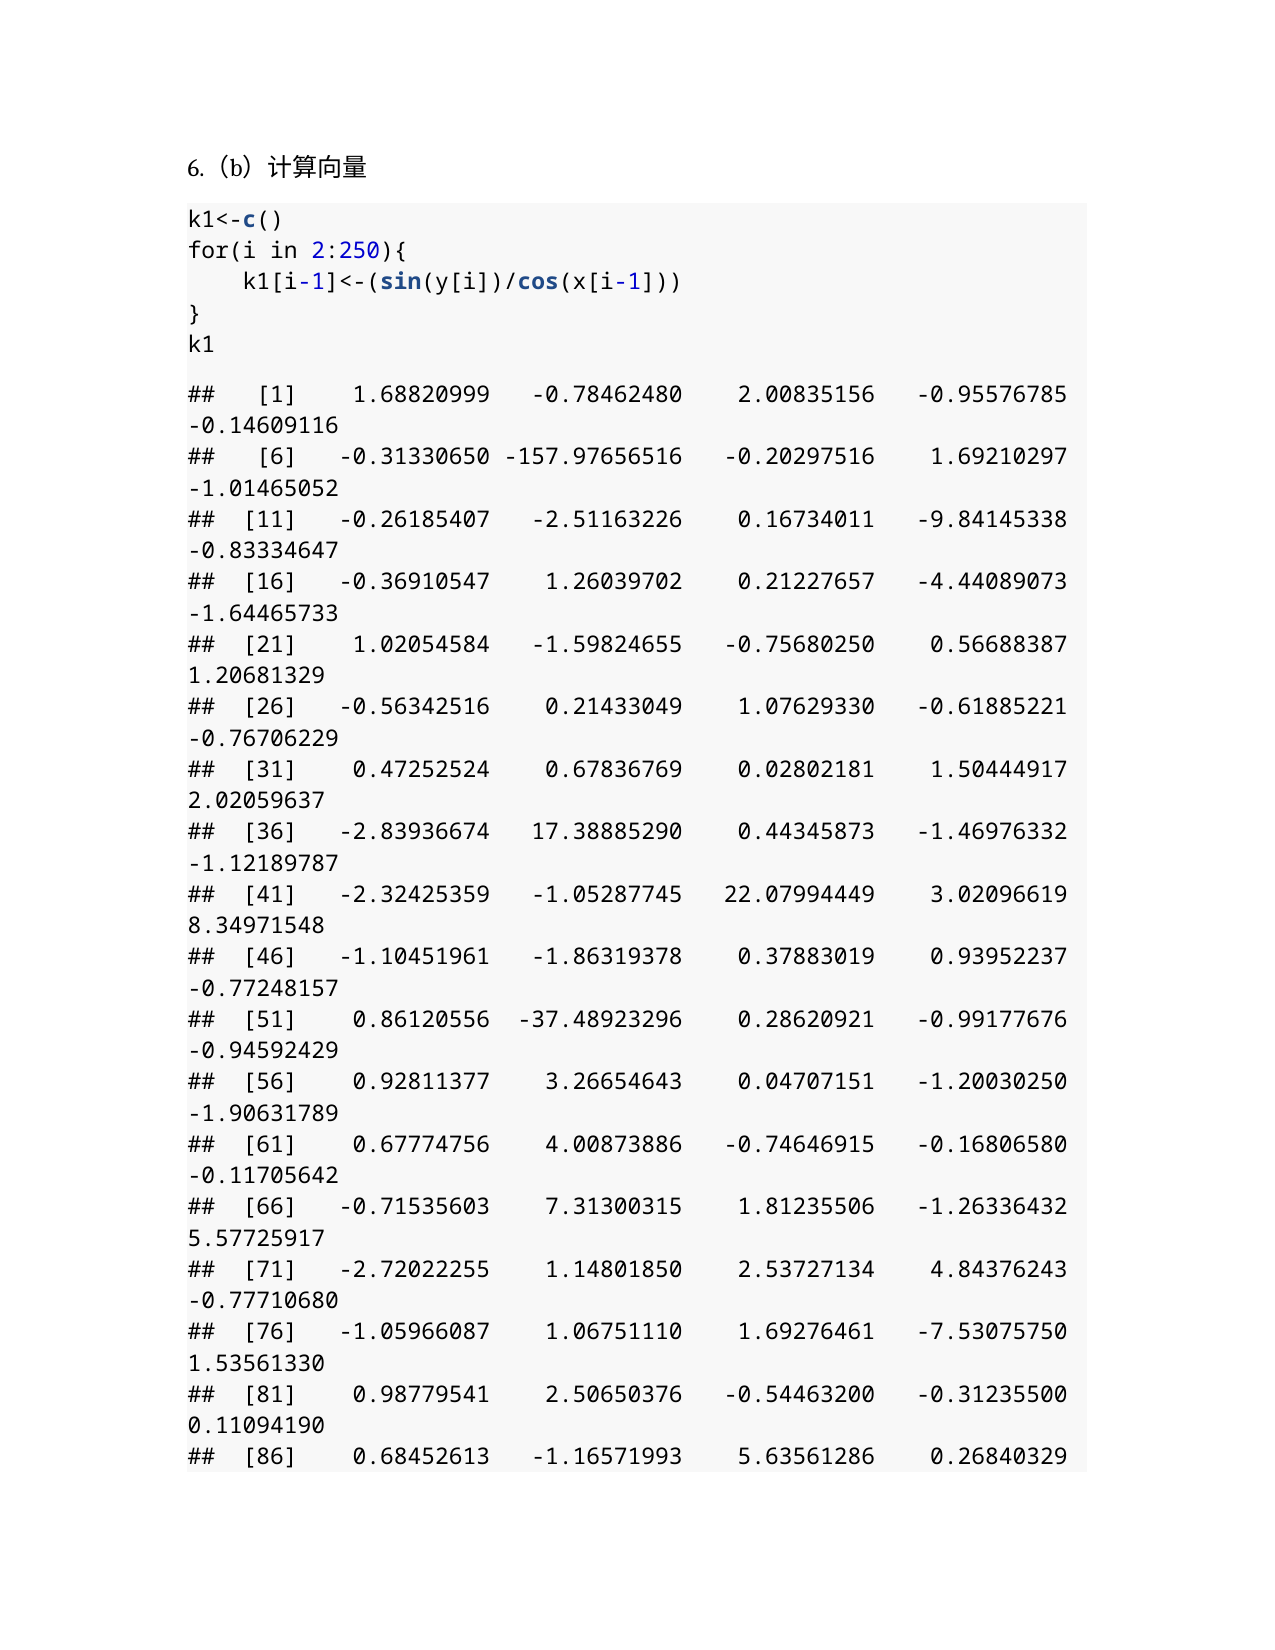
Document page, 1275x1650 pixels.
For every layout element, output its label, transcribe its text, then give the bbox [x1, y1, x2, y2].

text k1<-c() for(i in 2:250){ k1[i-1]<-(sin(y[i])/cos(x[i-1])) } k1 [201, 203, 1087, 359]
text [187, 378, 1087, 1472]
text 6.（b）计算向量 [187, 150, 1087, 184]
